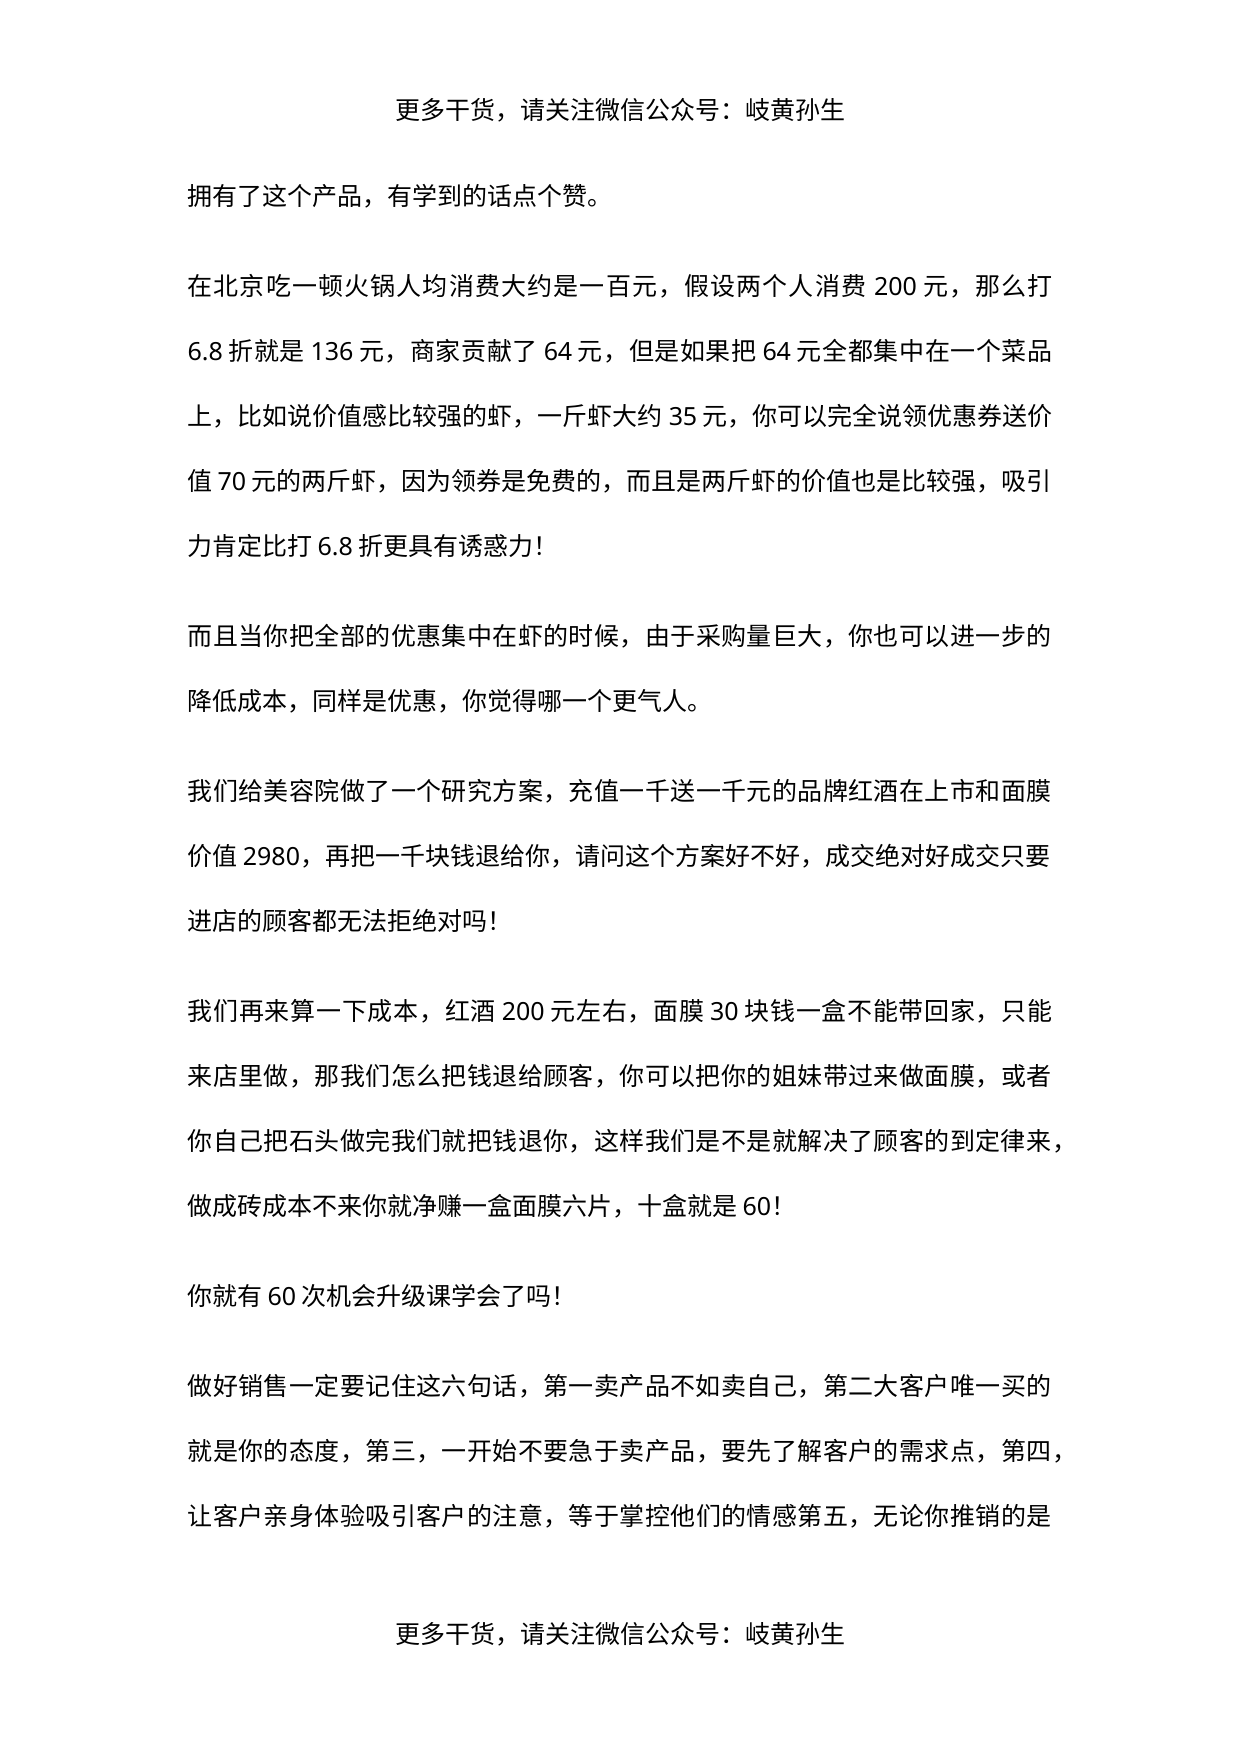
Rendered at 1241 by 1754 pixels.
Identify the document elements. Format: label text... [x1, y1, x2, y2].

text 在北京吃一顿火锅人均消费大约是一百元，假设两个人消费200元，那么打6.8折就是136元，商家贡献了64元，但是如果把64元全都集中在一个菜品上，比如说价值感比较强的虾，一斤虾大约35元，你可以完全说领优惠券送价值70元的两斤虾，因为领券是免费的，而且是两斤虾的价值也是比较强，吸引力肯定比打6.8折更具有诱惑力！ [187, 252, 1053, 577]
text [187, 1352, 1053, 1547]
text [187, 162, 1053, 227]
text 而且当你把全部的优惠集中在虾的时候，由于采购量巨大，你也可以进一步的降低成本，同样是优惠，你觉得哪一个更气人。 [187, 602, 1053, 732]
text 我们给美容院做了一个研究方案，充值一千送一千元的品牌红酒在上市和面膜价值2980，再把一千块钱退给你，请问这个方案好不好，成交绝对好成交只要进店的顾客都无法拒绝对吗！ [187, 757, 1053, 952]
text 你就有60次机会升级课学会了吗！ [187, 1262, 1053, 1327]
text 我们再来算一下成本，红酒200元左右，面膜30块钱一盒不能带回家，只能来店里做，那我们怎么把钱退给顾客，你可以把你的姐妹带过来做面膜，或者你自己把石头做完我们就把钱退你，这样我们是不是就解决了顾客的到定律来，做成砖成本不来你就净赚一盒面膜六片，十盒就是60！ [187, 977, 1053, 1237]
